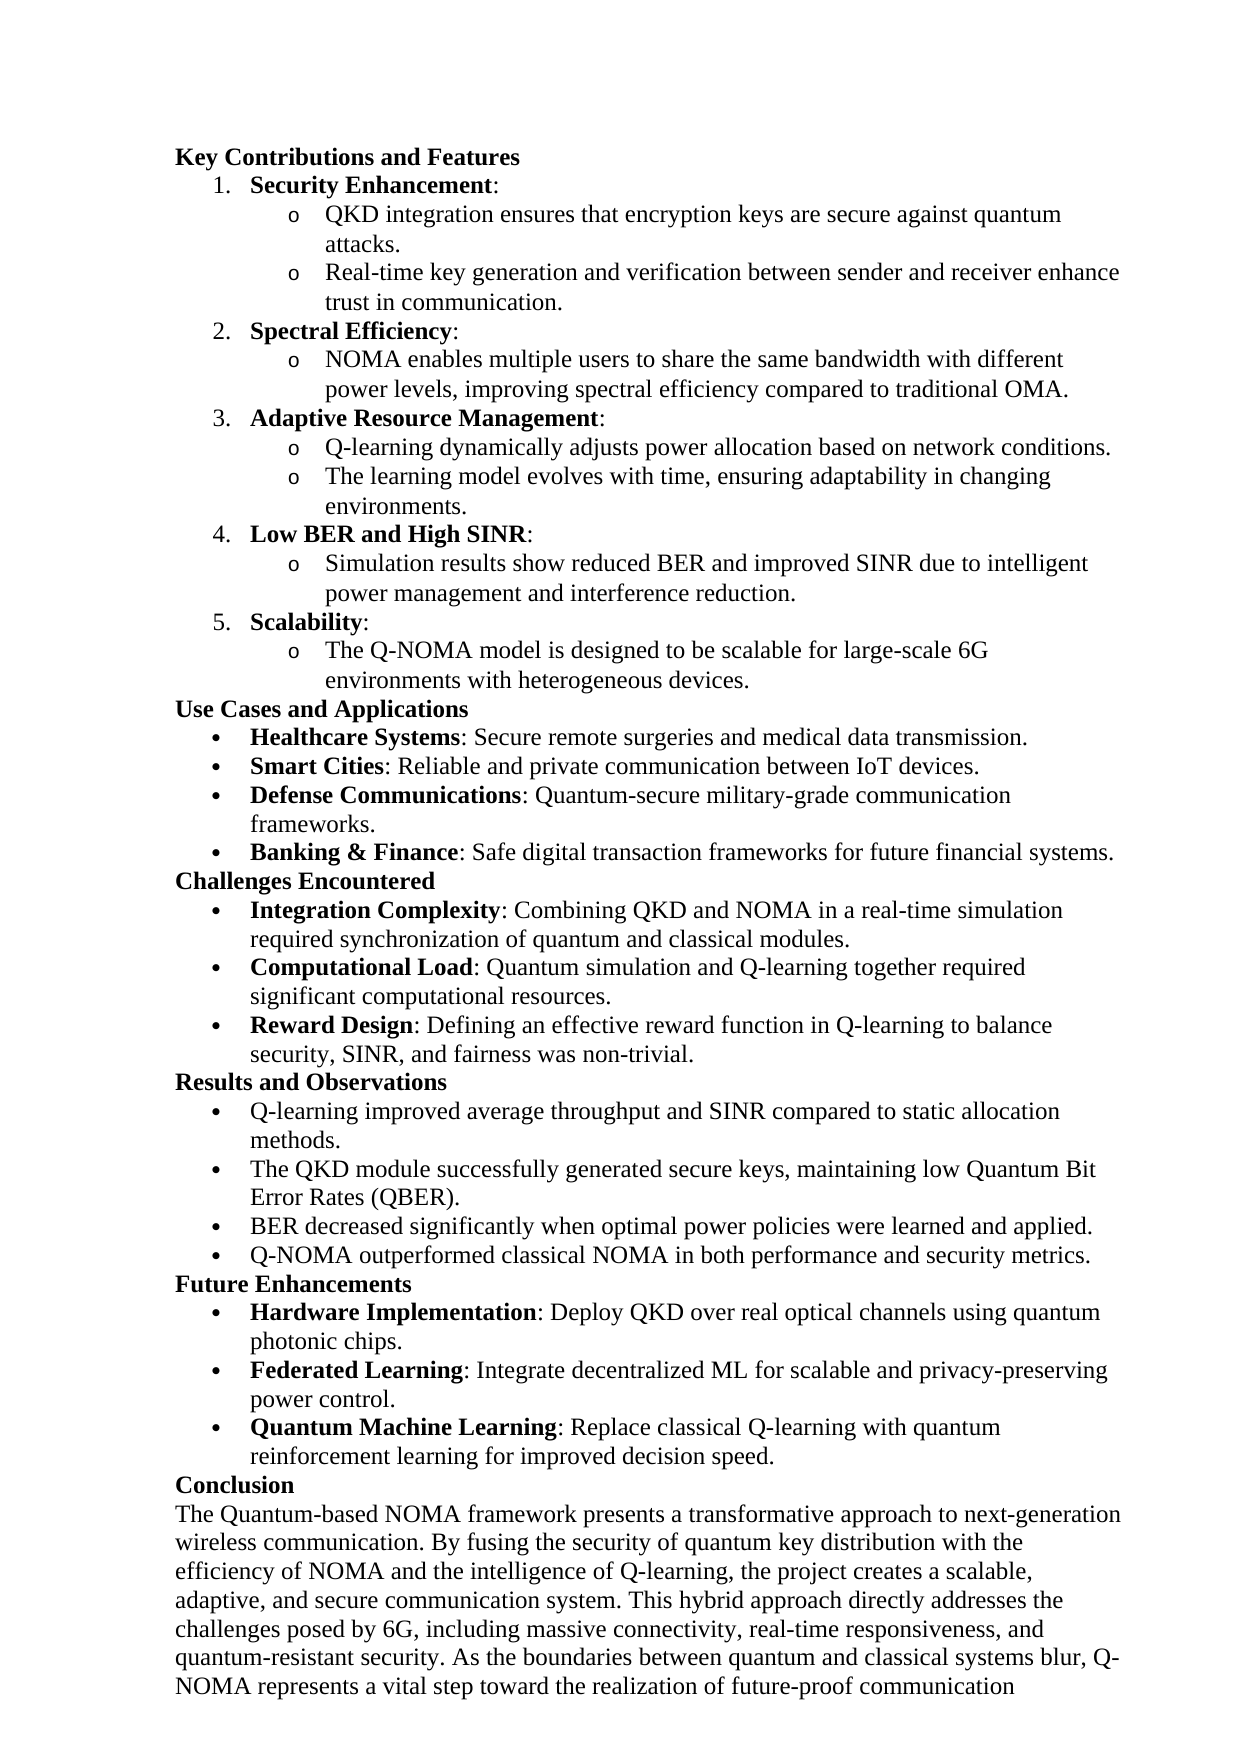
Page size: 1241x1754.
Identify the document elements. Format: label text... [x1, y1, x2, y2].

list Banking & Finance: Safe digital transaction frameworks for future financial systems. [212, 837, 1126, 866]
list Q-NOMA outperformed classical NOMA in both performance and security metrics. [212, 1240, 1126, 1269]
text Conclusion [175, 1470, 1126, 1499]
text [175, 1499, 1126, 1700]
list Defense Communications: Quantum-secure military-grade communication frameworks. [212, 780, 1126, 837]
list Adaptive Resource Management: [212, 403, 1126, 432]
list Healthcare Systems: Secure remote surgeries and medical data transmission. [212, 722, 1126, 751]
list Q-learning improved average throughput and SINR compared to static allocation methods. [212, 1096, 1126, 1154]
list QKD integration ensures that encryption keys are secure against quantum attacks. [287, 199, 1126, 257]
list The QKD module successfully generated secure keys, maintaining low Quantum Bit Error Rates (QBER). [212, 1154, 1126, 1211]
list Federated Learning: Integrate decentralized ML for scalable and privacy-preserving power control. [212, 1355, 1126, 1412]
text Results and Observations [175, 1067, 1126, 1096]
list Smart Cities: Reliable and private communication between IoT devices. [212, 751, 1126, 780]
text Challenges Encountered [175, 866, 1126, 895]
list Hardware Implementation: Deploy QKD over real optical channels using quantum photonic chips. [212, 1297, 1126, 1355]
list Integration Complexity: Combining QKD and NOMA in a real-time simulation required synchronization of quantum and classical modules. [212, 895, 1126, 952]
list BER decreased significantly when optimal power policies were learned and applied. [212, 1211, 1126, 1240]
list Q-learning dynamically adjusts power allocation based on network conditions. [287, 432, 1126, 461]
list NOMA enables multiple users to share the same bandwidth with different power levels, improving spectral efficiency compared to traditional OMA. [287, 344, 1126, 403]
text Key Contributions and Features [175, 142, 1126, 170]
list Computational Load: Quantum simulation and Q-learning together required significant computational resources. [212, 952, 1126, 1010]
list Low BER and High SINR: [212, 519, 1126, 548]
list Simulation results show reduced BER and improved SINR due to intelligent power management and interference reduction. [287, 548, 1126, 607]
list Scalability: [212, 607, 1126, 635]
text Use Cases and Applications [175, 694, 1126, 722]
list The learning model evolves with time, ensuring adaptability in changing environments. [287, 461, 1126, 519]
list The Q-NOMA model is designed to be scalable for large-scale 6G environments with heterogeneous devices. [287, 635, 1126, 694]
text Future Enhancements [175, 1269, 1126, 1297]
list Spectral Efficiency: [212, 316, 1126, 344]
list Quantum Machine Learning: Replace classical Q-learning with quantum reinforcement learning for improved decision speed. [212, 1412, 1126, 1470]
list Reward Design: Defining an effective reward function in Q-learning to balance security, SINR, and fairness was non-trivial. [212, 1010, 1126, 1067]
list Real-time key generation and verification between sender and receiver enhance trust in communication. [287, 257, 1126, 316]
list Security Enhancement: [212, 170, 1126, 199]
